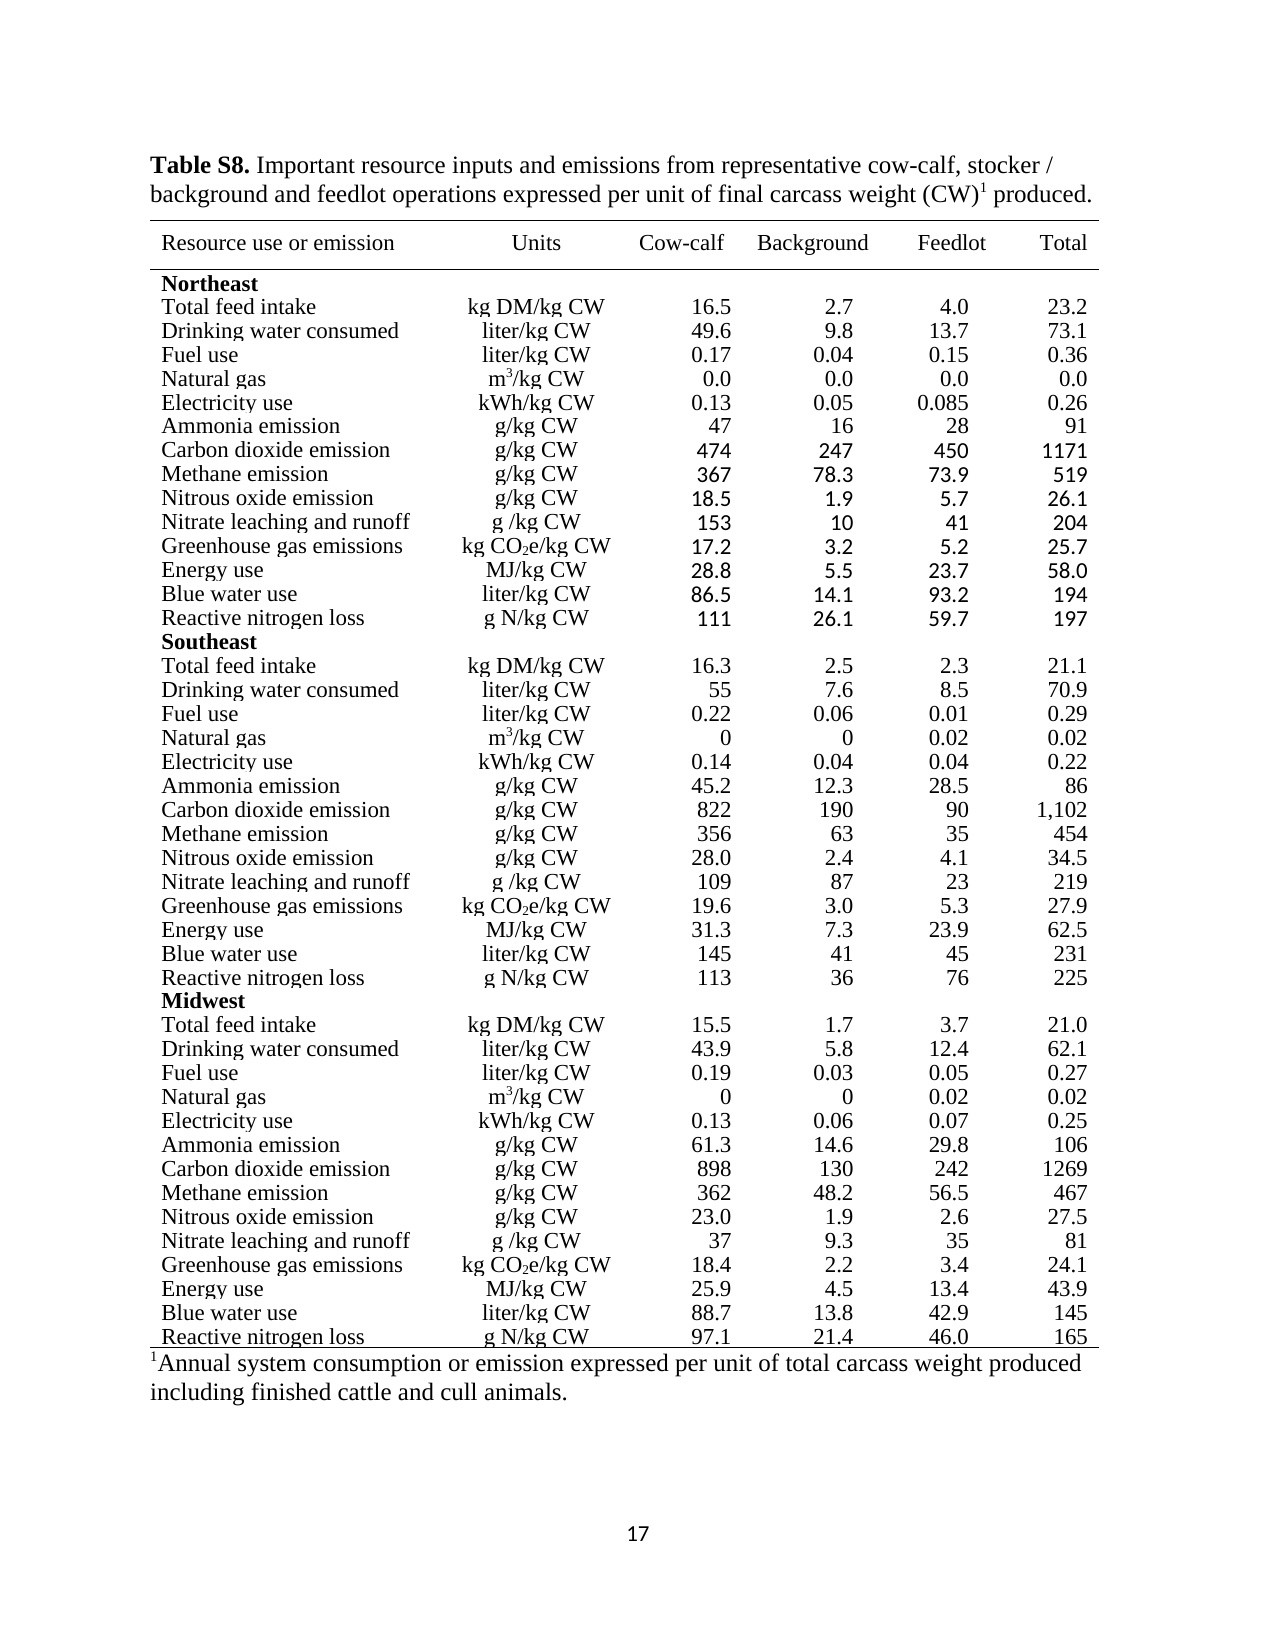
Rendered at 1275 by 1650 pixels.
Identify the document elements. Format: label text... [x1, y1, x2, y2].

text 1Annual system consumption or emission expressed per unit of total carcass weight produced including finished cattle and cull animals. [150, 1348, 1125, 1406]
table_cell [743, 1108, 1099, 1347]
text Table S8. Important resource inputs and emissions from representative cow-calf, stocker / background and feedlot operations expressed per unit of final carcass weight (CW)1 produced. [150, 150, 1125, 207]
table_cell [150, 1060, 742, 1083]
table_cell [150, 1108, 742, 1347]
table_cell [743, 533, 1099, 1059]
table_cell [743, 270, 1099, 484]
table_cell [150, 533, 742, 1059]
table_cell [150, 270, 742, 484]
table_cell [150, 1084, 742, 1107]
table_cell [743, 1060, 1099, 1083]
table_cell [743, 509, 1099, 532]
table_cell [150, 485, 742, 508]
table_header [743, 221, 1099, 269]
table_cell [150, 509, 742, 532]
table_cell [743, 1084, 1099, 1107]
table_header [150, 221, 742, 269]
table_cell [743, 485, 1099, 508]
